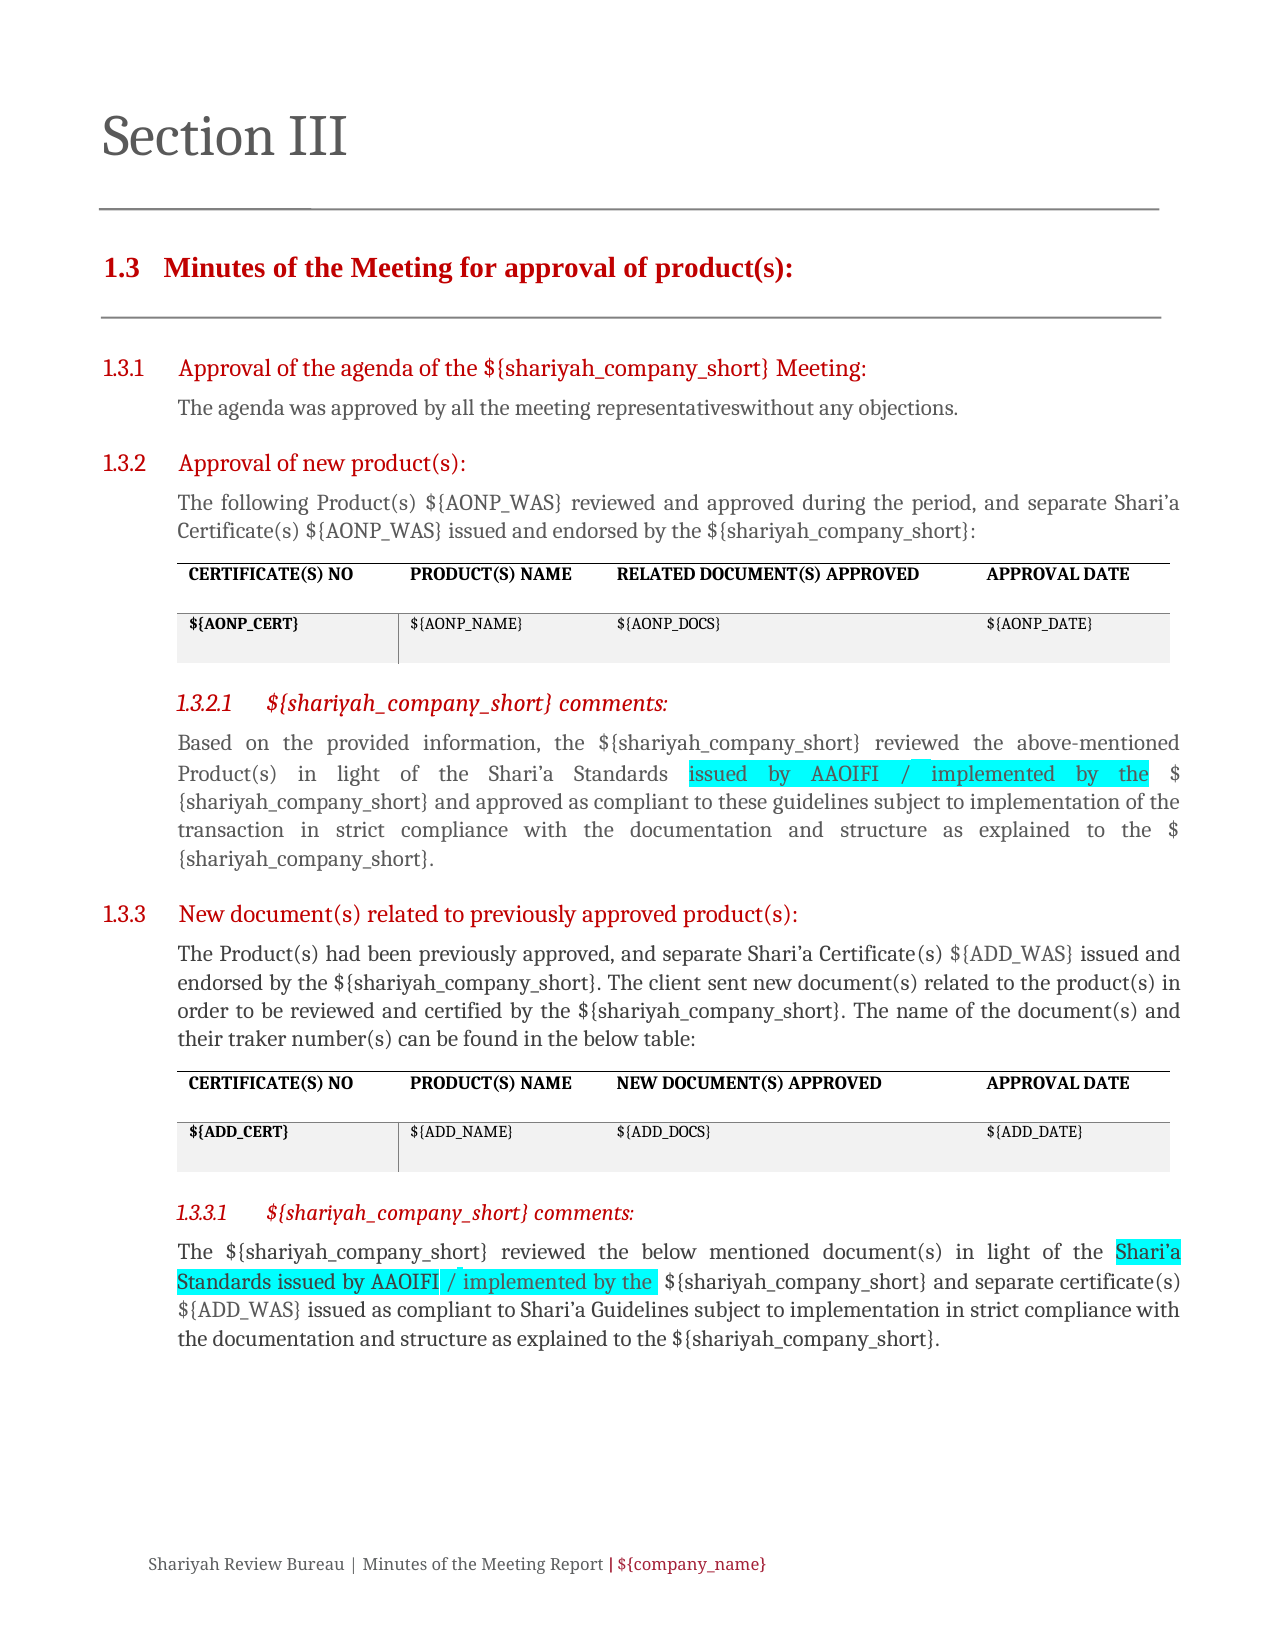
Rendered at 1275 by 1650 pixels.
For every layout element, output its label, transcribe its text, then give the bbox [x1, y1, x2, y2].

table_header Certificate(s) No [177, 564, 399, 613]
table_header Certificate(s) No [177, 1072, 399, 1122]
text Based on the provided information, the ${shariyah_company_short} reviewed the above-mentioned Product(s) in light of the Shari’a Standards issued by AAOIFI / implemented by the ${shariyah_company_short} and approved as compliant to these guidelines subject to implementation of the transaction in strict compliance with the documentation and structure as explained to the ${shariyah_company_short}. [177, 730, 1181, 872]
table_cell ${AONP_DATE} [975, 614, 1170, 663]
subtitle Approval of new product(s): [103, 448, 1181, 477]
table_cell ${AONP_CERT} [177, 614, 398, 663]
table_cell ${ADD_CERT} [177, 1123, 398, 1172]
text The Product(s) had been previously approved, and separate Shari’a Certificate(s) ${ADD_WAS} issued and endorsed by the ${shariyah_company_short}. The client sent new document(s) related to the product(s) in order to be reviewed and certified by the ${shariyah_company_short}. The name of the document(s) and their traker number(s) can be found in the below table: [177, 941, 1181, 1052]
subtitle Section III [103, 103, 1181, 206]
table_header Product(s) Name [399, 564, 605, 613]
table_cell ${AONP_NAME} [399, 614, 605, 663]
table_header Approval Date [975, 1072, 1170, 1122]
text The ${shariyah_company_short} reviewed the below mentioned document(s) in light of the Shari’a Standards issued by AAOIFI / implemented by the ${shariyah_company_short} and separate certificate(s) ${ADD_WAS} issued as compliant to Shari’a Guidelines subject to implementation in strict compliance with the documentation and structure as explained to the ${shariyah_company_short}. [177, 1238, 1181, 1352]
text The agenda was approved by all the meeting representativeswithout any objections. [177, 394, 1181, 421]
subtitle Minutes of the Meeting for approval of product(s): [103, 251, 1181, 284]
subtitle New document(s) related to previously approved product(s): [103, 899, 1181, 928]
table_cell ${AONP_DOCS} [605, 614, 975, 663]
table_header New Document(s) Approved [605, 1072, 975, 1122]
subtitle Approval of the agenda of the ${shariyah_company_short} Meeting: [103, 353, 1181, 382]
table_header Related Document(s) Approved [605, 564, 975, 613]
table_header Approval Date [975, 564, 1170, 613]
table_header Product(s) Name [399, 1072, 605, 1122]
subtitle ${shariyah_company_short} comments: [176, 688, 1181, 718]
subtitle ${shariyah_company_short} comments: [176, 1197, 1181, 1226]
text The following Product(s) ${AONP_WAS} reviewed and approved during the period, and separate Shari’a Certificate(s) ${AONP_WAS} issued and endorsed by the ${shariyah_company_short}: [177, 489, 1181, 544]
table_cell ${ADD_DOCS} [605, 1123, 975, 1172]
table_cell ${ADD_NAME} [399, 1123, 605, 1172]
table_cell ${ADD_DATE} [975, 1123, 1170, 1172]
